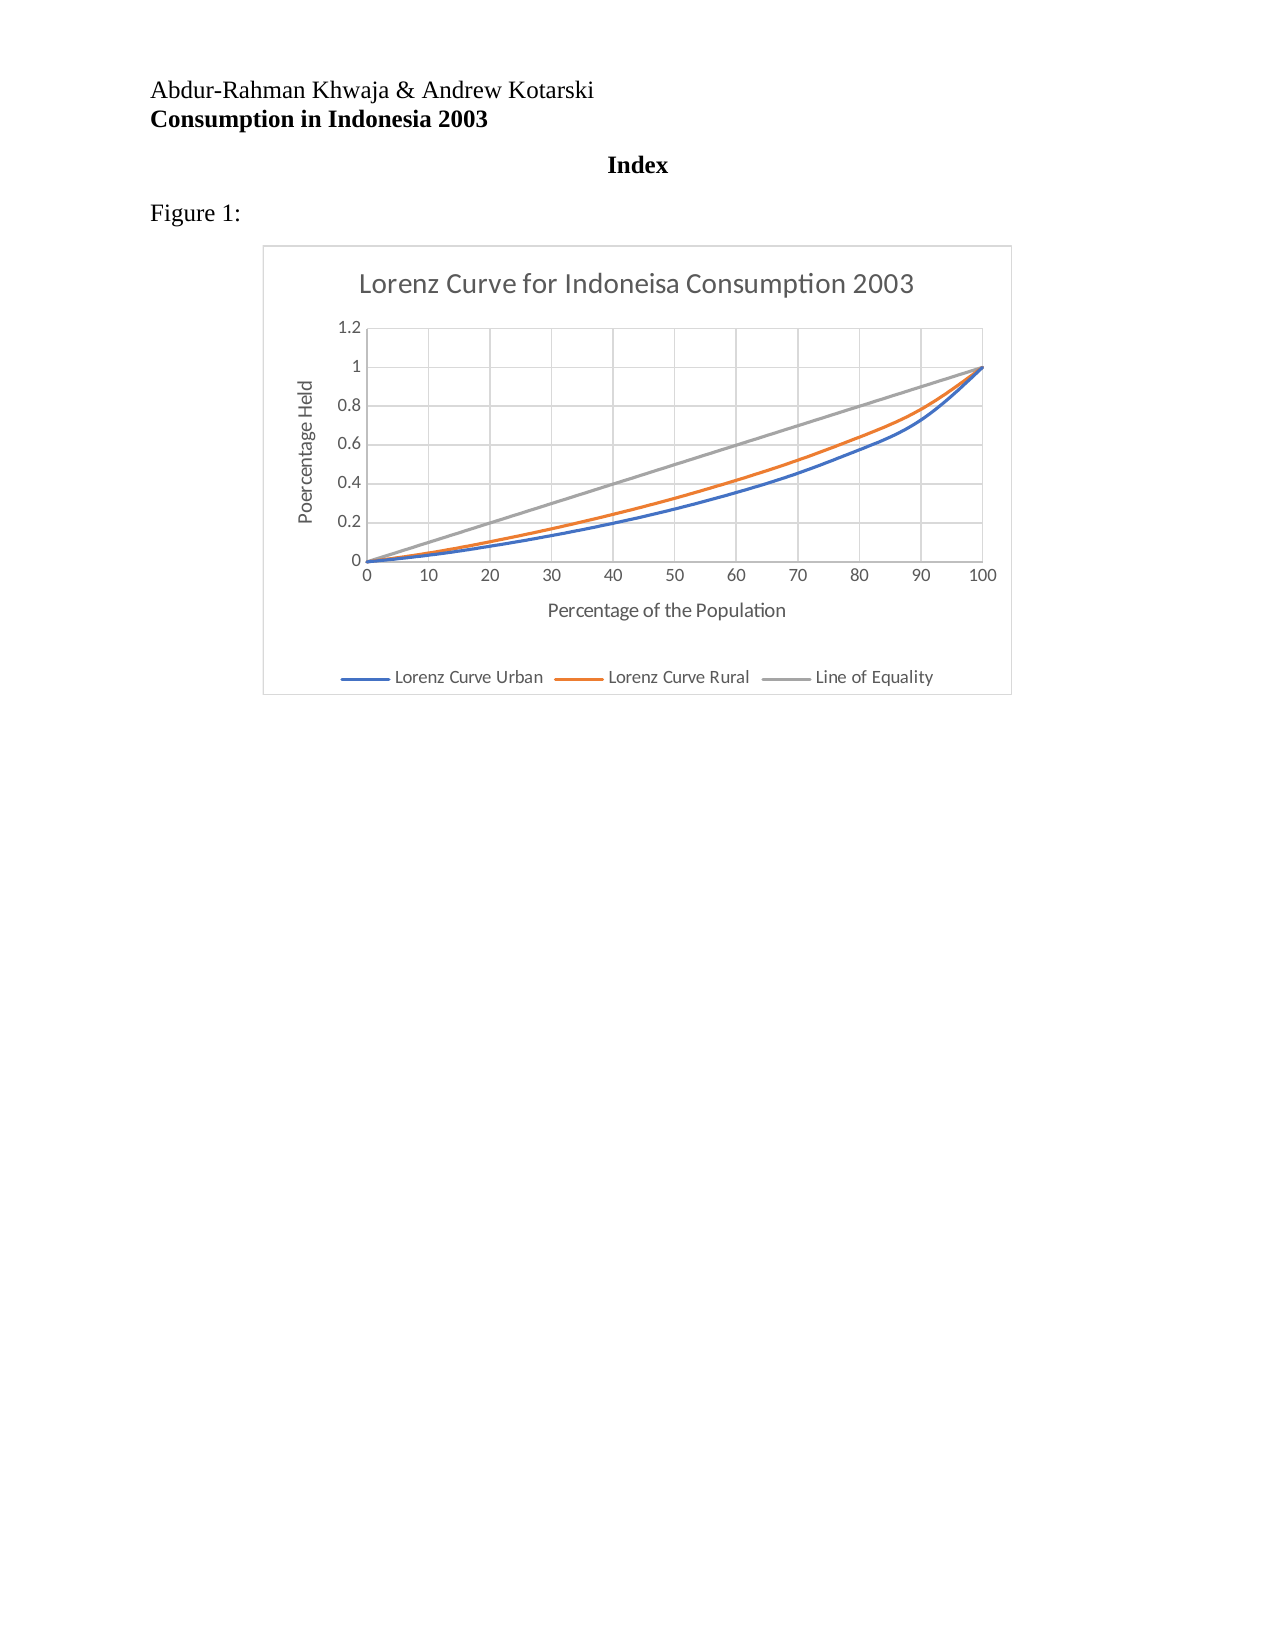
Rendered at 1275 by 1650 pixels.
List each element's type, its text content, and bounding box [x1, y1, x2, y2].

text Figure 1: [150, 198, 1125, 226]
text Index [150, 150, 1125, 179]
